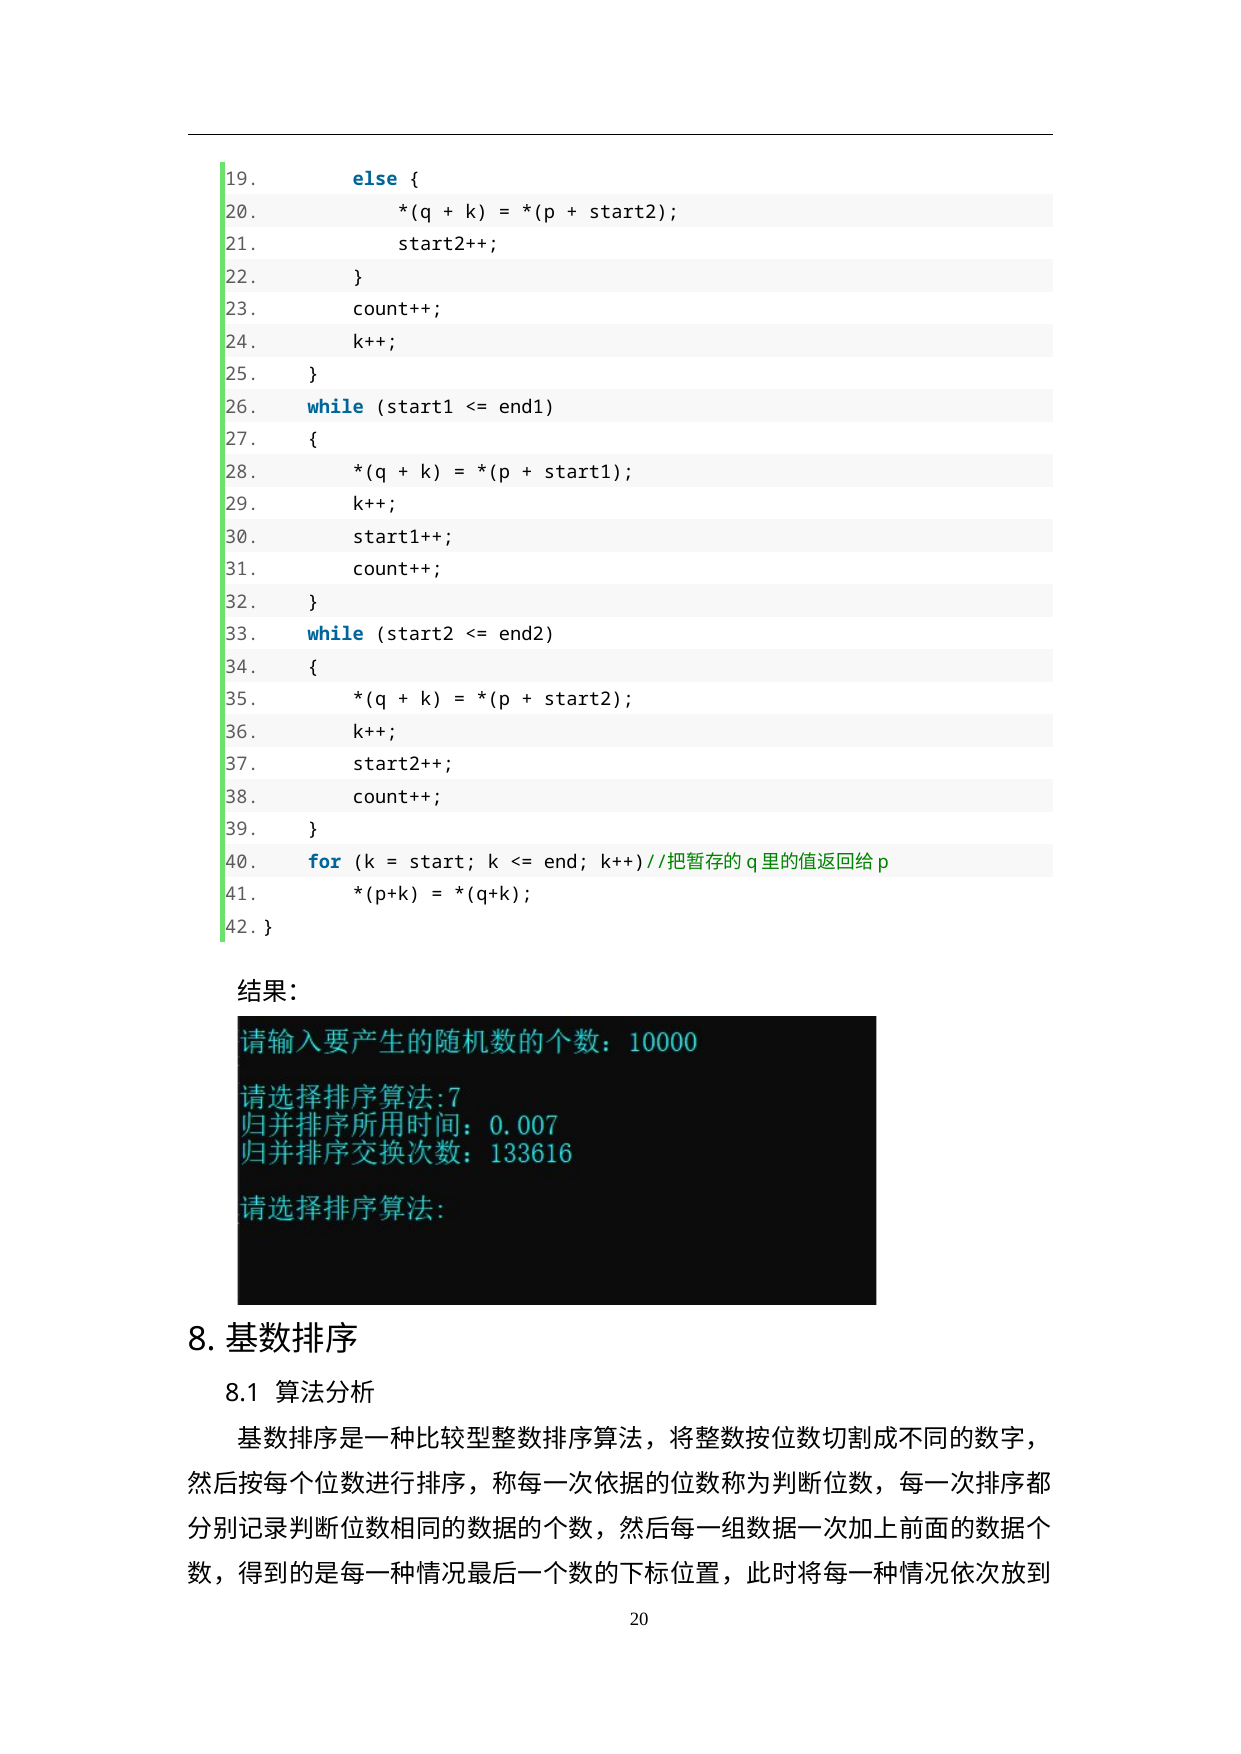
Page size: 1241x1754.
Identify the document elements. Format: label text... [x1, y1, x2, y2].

list } [225, 259, 1053, 292]
list *(p+k) = *(q+k); [225, 877, 1053, 909]
list while (start2 <= end2) [225, 617, 1053, 649]
list k++; [225, 714, 1053, 747]
list while (start1 <= end1) [225, 389, 1053, 422]
list } [225, 584, 1053, 617]
list k++; [225, 324, 1053, 357]
list count++; [225, 552, 1053, 584]
list count++; [225, 292, 1053, 324]
picture [237, 1016, 877, 1305]
list start2++; [225, 747, 1053, 779]
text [187, 1418, 1053, 1590]
list 算法分析 [225, 1373, 1053, 1409]
list } [225, 357, 1053, 389]
list count++; [225, 779, 1053, 812]
list *(q + k) = *(p + start2); [225, 194, 1053, 227]
list *(q + k) = *(p + start2); [225, 682, 1053, 714]
list start2++; [225, 227, 1053, 259]
list start1++; [225, 519, 1053, 552]
list for (k = start; k <= end; k++)//把暂存的q里的值返回给p [225, 844, 1053, 877]
text 结果： [187, 971, 1053, 1007]
list { [225, 649, 1053, 682]
list *(q + k) = *(p + start1); [225, 454, 1053, 487]
list else { [225, 162, 1053, 194]
list { [225, 422, 1053, 454]
list 基数排序 [187, 1312, 1053, 1361]
list k++; [225, 487, 1053, 519]
list } [225, 812, 1053, 844]
list } [225, 909, 1053, 942]
